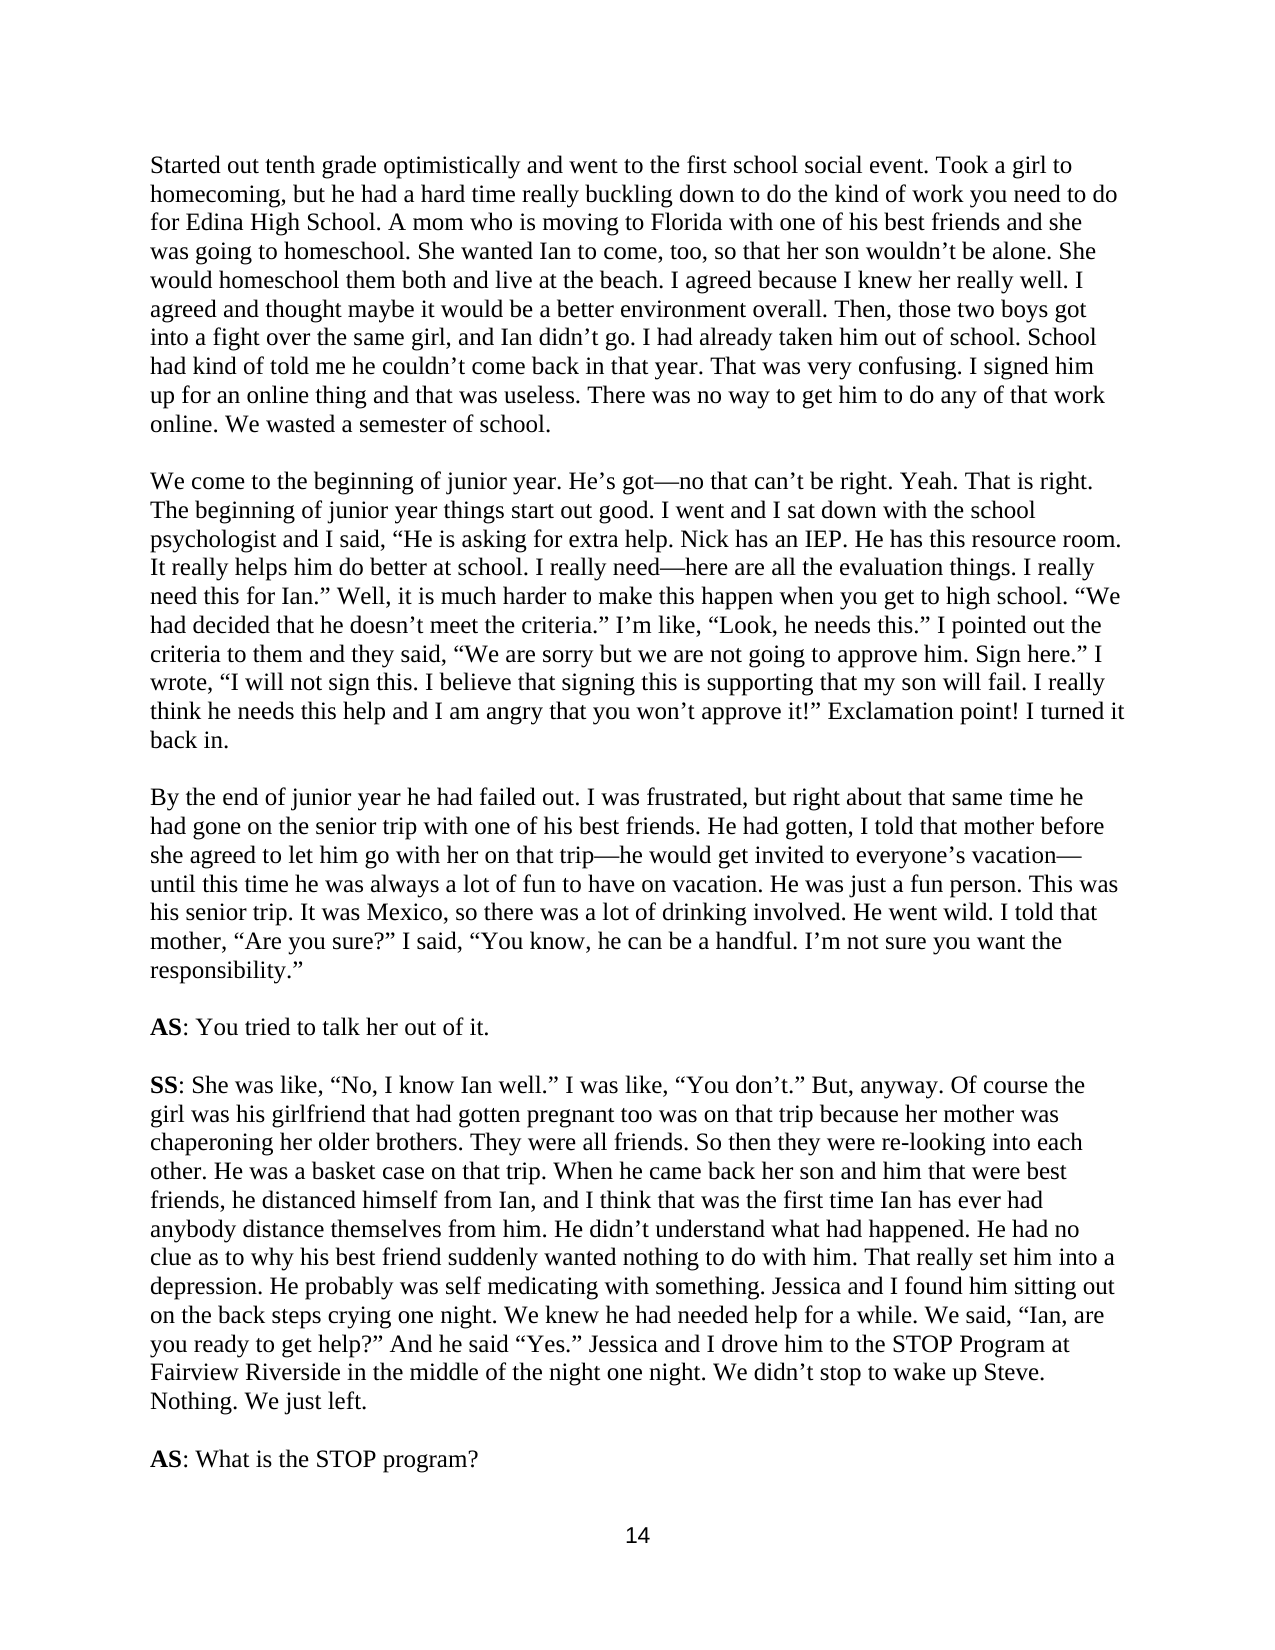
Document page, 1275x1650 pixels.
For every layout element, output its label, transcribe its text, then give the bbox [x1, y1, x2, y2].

text AS: What is the STOP program? [150, 1444, 1125, 1472]
text AS: You tried to talk her out of it. [150, 1012, 1125, 1041]
text SS: She was like, “No, I know Ian well.” I was like, “You don’t.” But, anyway. Of course the girl was his girlfriend that had gotten pregnant too was on that trip because her mother was chaperoning her older brothers. They were all friends. So then they were re-looking into each other. He was a basket case on that trip. When he came back her son and him that were best friends, he distanced himself from Ian, and I think that was the first time Ian has ever had anybody distance themselves from him. He didn’t understand what had happened. He had no clue as to why his best friend suddenly wanted nothing to do with him. That really set him into a depression. He probably was self medicating with something. Jessica and I found him sitting out on the back steps crying one night. We knew he had needed help for a while. We said, “Ian, are you ready to get help?” And he said “Yes.” Jessica and I drove him to the STOP Program at Fairview Riverside in the middle of the night one night. We didn’t stop to wake up Steve. Nothing. We just left. [150, 1070, 1125, 1415]
text Started out tenth grade optimistically and went to the first school social event. Took a girl to homecoming, but he had a hard time really buckling down to do the kind of work you need to do for Edina High School. A mom who is moving to Florida with one of his best friends and she was going to homeschool. She wanted Ian to come, too, so that her son wouldn’t be alone. She would homeschool them both and live at the beach. I agreed because I knew her really well. I agreed and thought maybe it would be a better environment overall. Then, those two boys got into a fight over the same girl, and Ian didn’t go. I had already taken him out of school. School had kind of told me he couldn’t come back in that year. That was very confusing. I signed him up for an online thing and that was useless. There was no way to get him to do any of that work online. We wasted a semester of school. [150, 150, 1125, 437]
text We come to the beginning of junior year. He’s got—no that can’t be right. Yeah. That is right. The beginning of junior year things start out good. I went and I sat down with the school psychologist and I said, “He is asking for extra help. Nick has an IEP. He has this resource room. It really helps him do better at school. I really need—here are all the evaluation things. I really need this for Ian.” Well, it is much harder to make this happen when you get to high school. “We had decided that he doesn’t meet the criteria.” I’m like, “Look, he needs this.” I pointed out the criteria to them and they said, “We are sorry but we are not going to approve him. Sign here.” I wrote, “I will not sign this. I believe that signing this is supporting that my son will fail. I really think he needs this help and I am angry that you won’t approve it!” Exclamation point! I turned it back in. [150, 466, 1125, 754]
text By the end of junior year he had failed out. I was frustrated, but right about that same time he had gone on the senior trip with one of his best friends. He had gotten, I told that mother before she agreed to let him go with her on that trip—he would get invited to everyone’s vacation—until this time he was always a lot of fun to have on vacation. He was just a fun person. This was his senior trip. It was Mexico, so there was a lot of drinking involved. He went wild. I told that mother, “Are you sure?” I said, “You know, he can be a handful. I’m not sure you want the responsibility.” [150, 782, 1125, 984]
